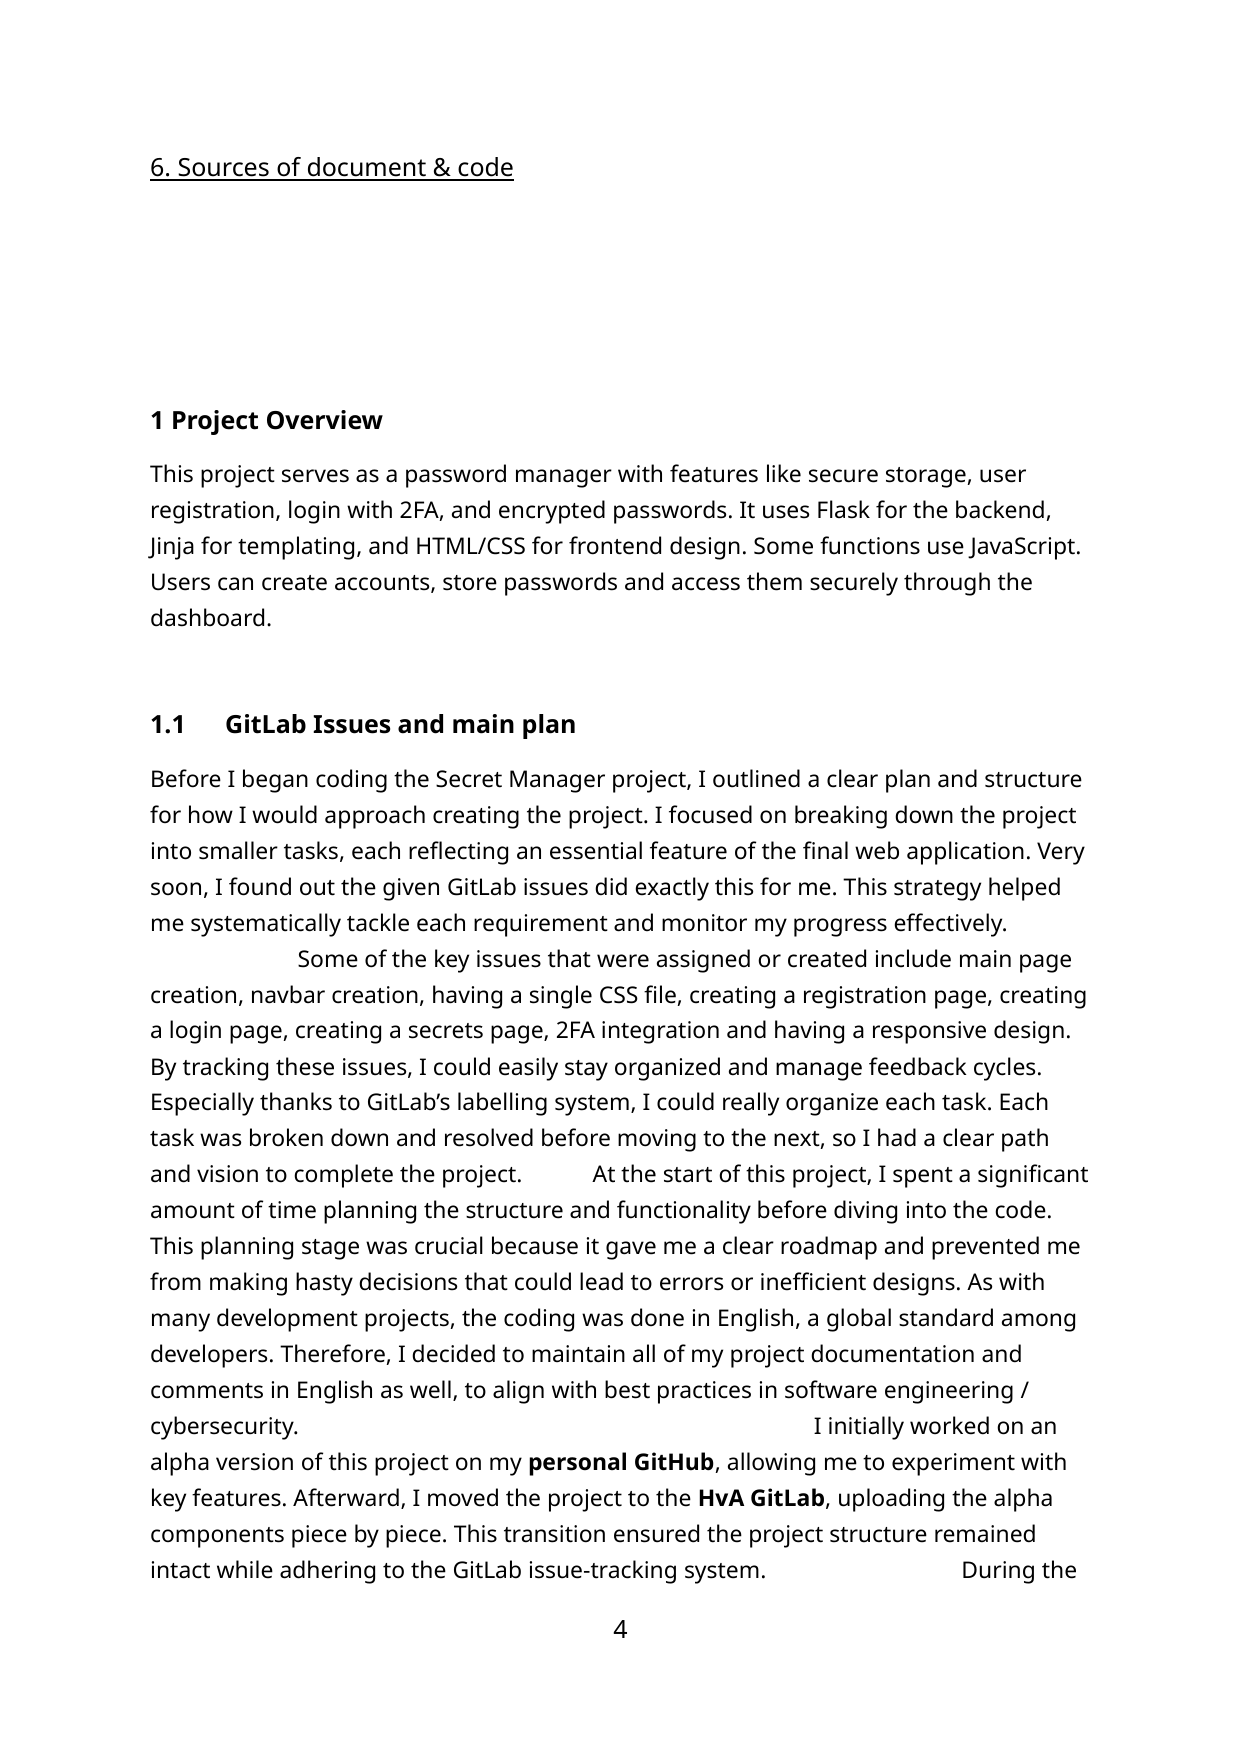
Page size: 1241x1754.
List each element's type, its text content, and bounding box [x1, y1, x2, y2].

list GitLab Issues and main plan [150, 707, 1090, 741]
text This project serves as a password manager with features like secure storage, user registration, login with 2FA, and encrypted passwords. It uses Flask for the backend, Jinja for templating, and HTML/CSS for frontend design. Some functions use JavaScript. Users can create accounts, store passwords and access them securely through the dashboard. [150, 458, 1090, 633]
text 1 Project Overview [150, 402, 1090, 436]
text 6. Sources of document & code [150, 150, 1090, 184]
